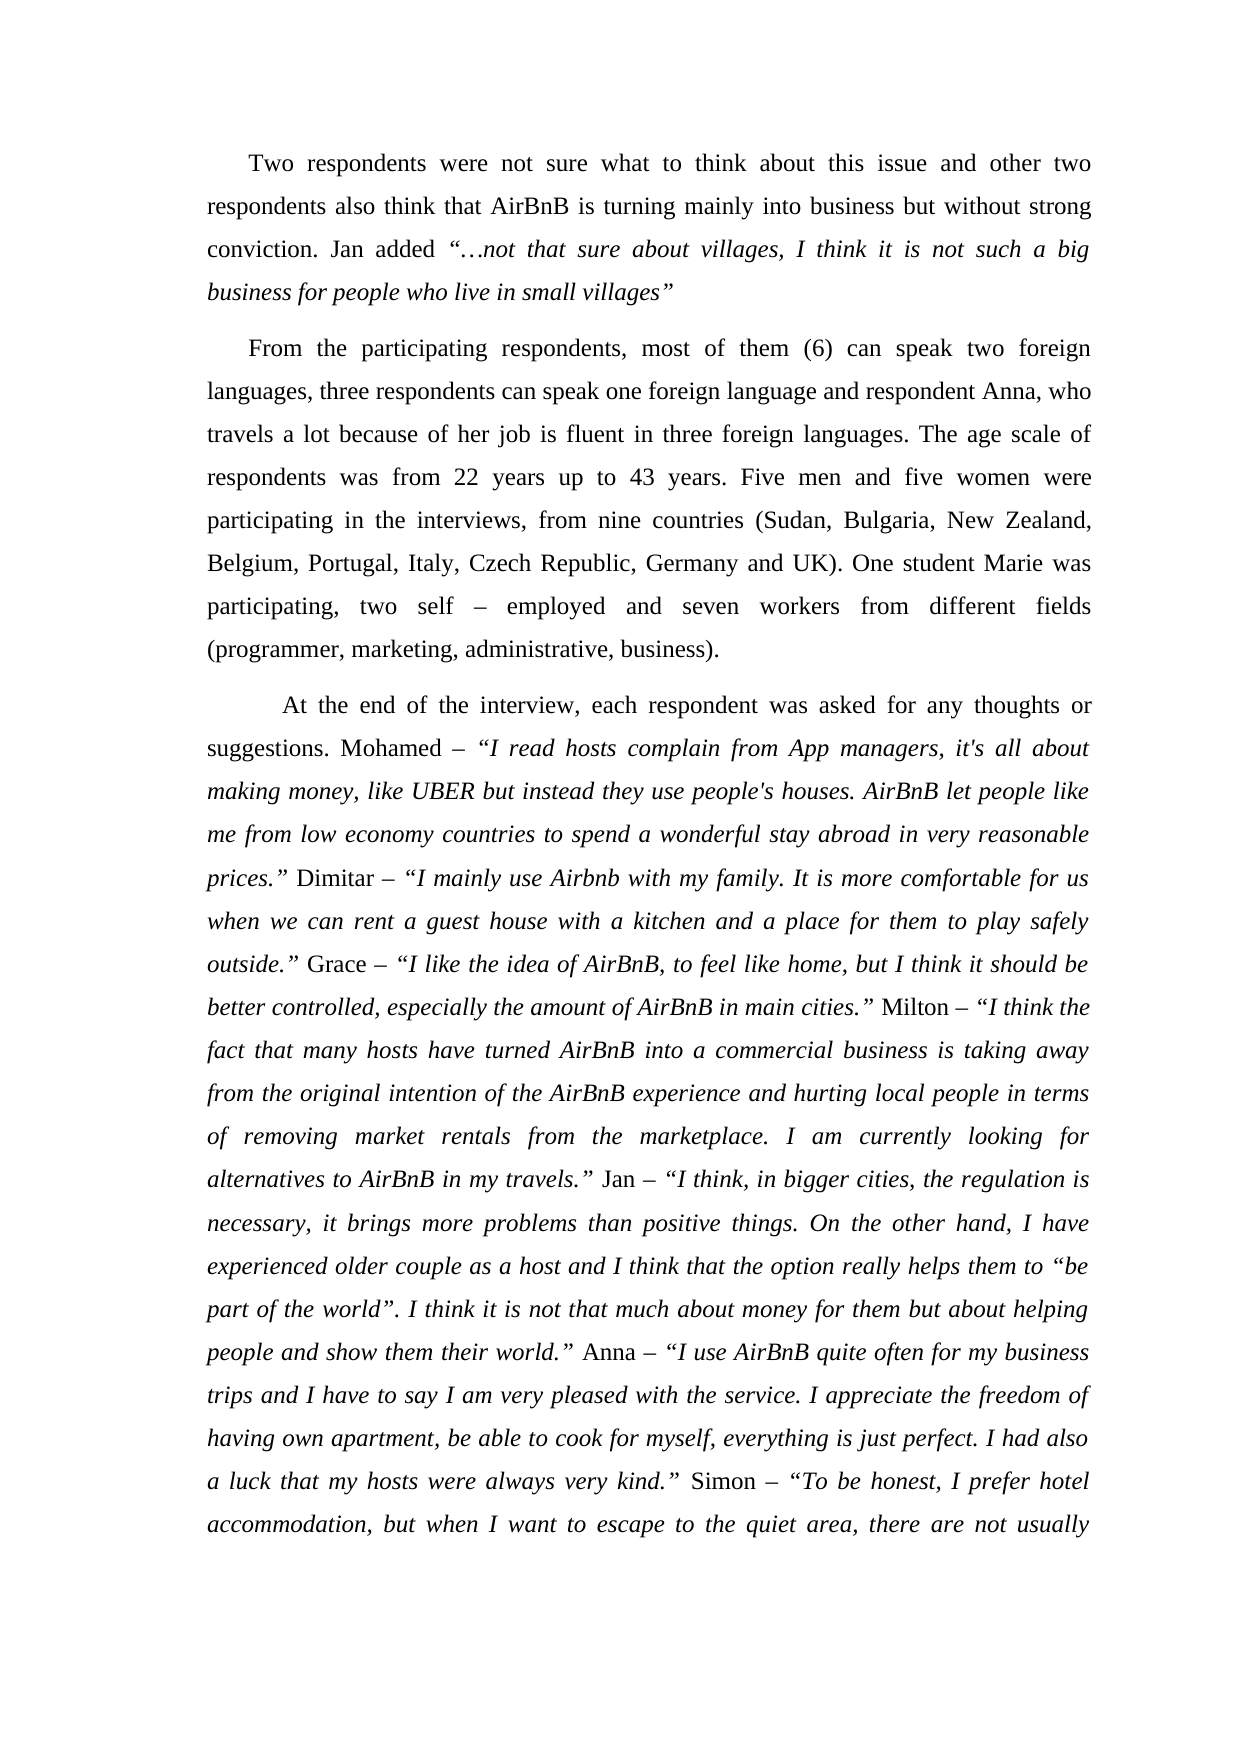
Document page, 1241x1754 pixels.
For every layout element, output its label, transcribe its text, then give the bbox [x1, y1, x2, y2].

text From the participating respondents, most of them (6) can speak two foreign languages, three respondents can speak one foreign language and respondent Anna, who travels a lot because of her job is fluent in three foreign languages. The age scale of respondents was from 22 years up to 43 years. Five men and five women were participating in the interviews, from nine countries (Sudan, Bulgaria, New Zealand, Belgium, Portugal, Italy, Czech Republic, Germany and UK). One student Marie was participating, two self – employed and seven workers from different fields (programmer, marketing, administrative, business). [207, 333, 1092, 663]
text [207, 690, 1092, 1538]
text Two respondents were not sure what to think about this issue and other two respondents also think that AirBnB is turning mainly into business but without strong conviction. Jan added “…not that sure about villages, I think it is not such a big business for people who live in small villages” [207, 148, 1092, 306]
